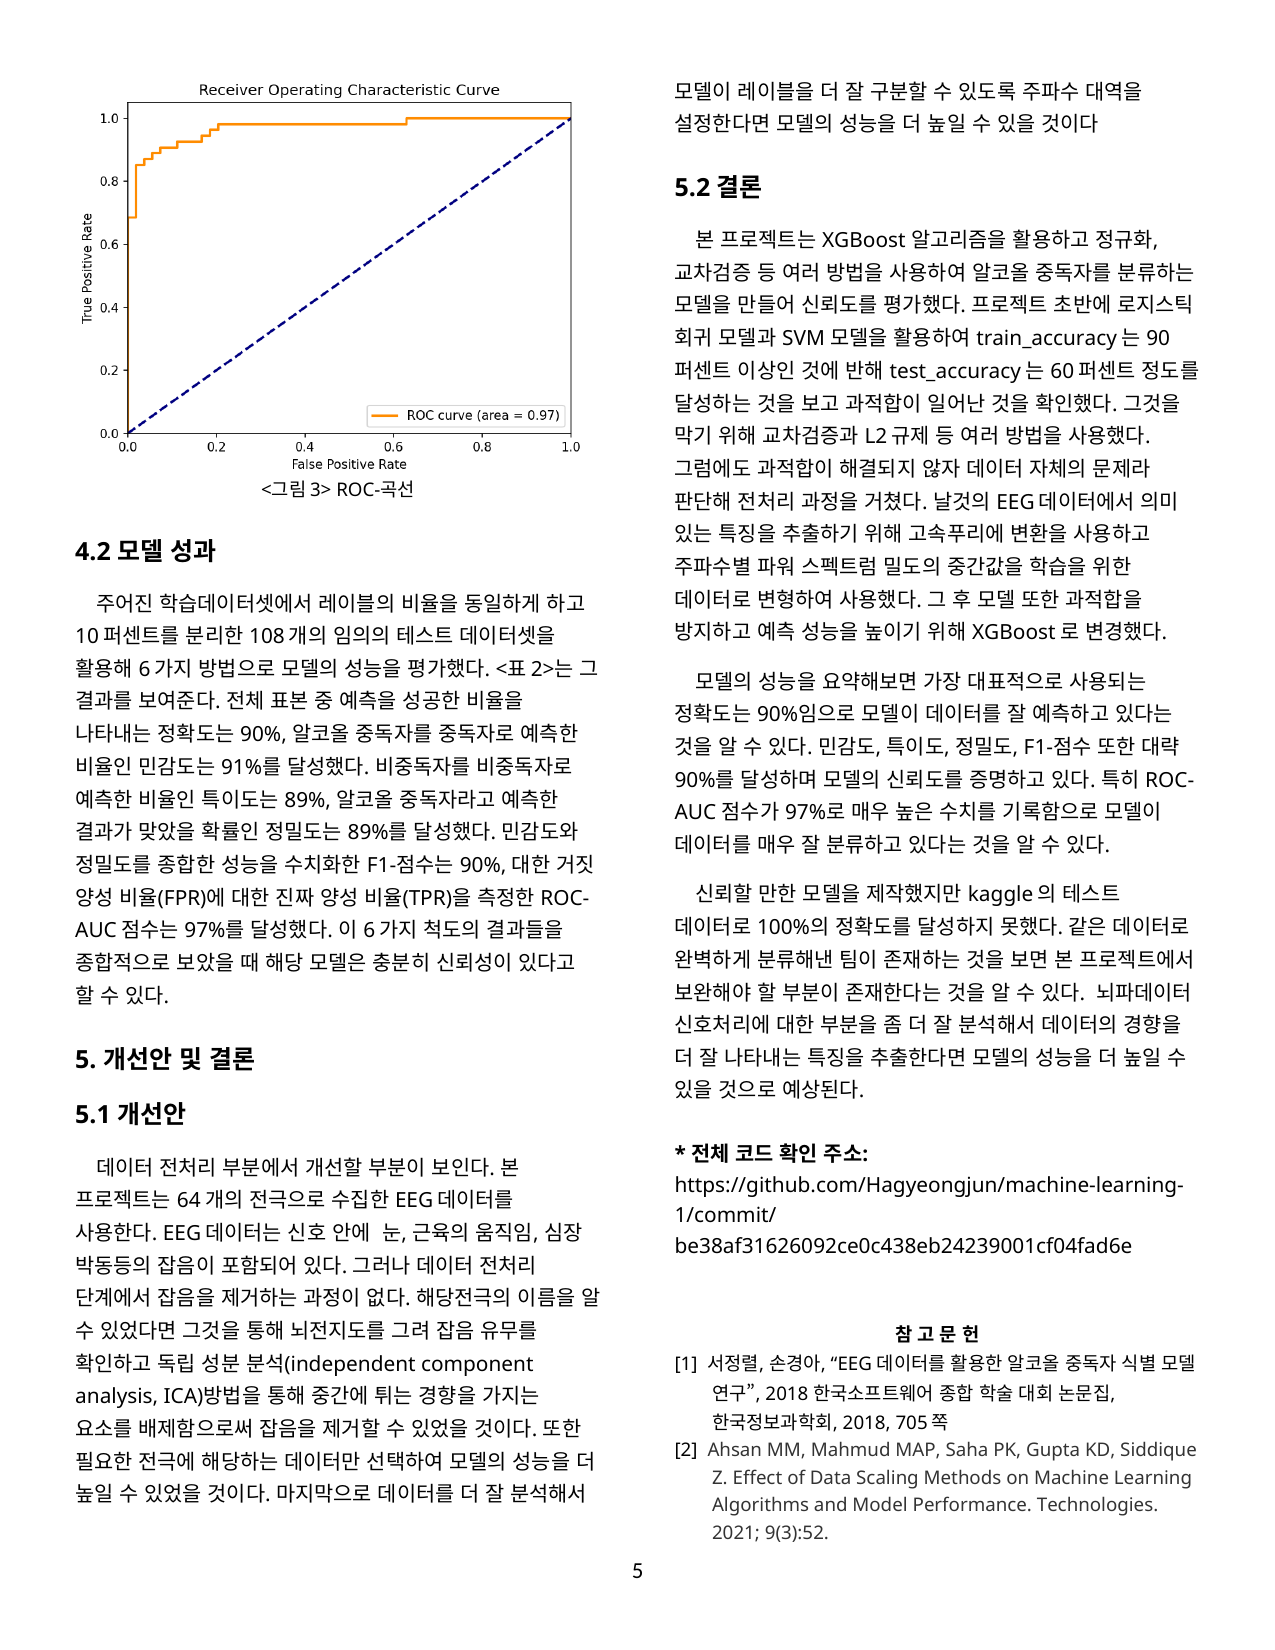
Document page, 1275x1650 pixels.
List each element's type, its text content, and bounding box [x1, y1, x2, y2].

text [1] 서정렬, 손경아, “EEG 데이터를 활용한 알코올 중독자 식별 모델 연구”, 2018 한국소프트웨어 종합 학술 대회 논문집, 한국정보과학회, 2018, 705쪽 [674, 1349, 1200, 1435]
text 데이터 전처리 부분에서 개선할 부분이 보인다. 본 프로젝트는 64개의 전극으로 수집한 EEG데이터를 사용한다. EEG데이터는 신호 안에 눈, 근육의 움직임, 심장 박동등의 잡음이 포함되어 있다. 그러나 데이터 전처리 단계에서 잡음을 제거하는 과정이 없다. 해당전극의 이름을 알 수 있었다면 그것을 통해 뇌전지도를 그려 잡음 유무를 확인하고 독립 성분 분석(independent component analysis, ICA)방법을 통해 중간에 튀는 경향을 가지는 요소를 배제함으로써 잡음을 제거할 수 있었을 것이다. 또한 필요한 전극에 해당하는 데이터만 선택하여 모델의 성능을 더 높일 수 있었을 것이다. 마지막으로 데이터를 더 잘 분석해서 모델이 레이블을 더 잘 구분할 수 있도록 주파수 대역을 설정한다면 모델의 성능을 더 높일 수 있을 것이다 [75, 1151, 601, 1508]
text 5.1 개선안 [75, 1095, 601, 1131]
text 4.2 모델 성과 [75, 531, 601, 567]
picture [75, 75, 601, 472]
text 5.2 결론 [674, 168, 1200, 204]
text 본 프로젝트는 XGBoost 알고리즘을 활용하고 정규화, 교차검증 등 여러 방법을 사용하여 알코올 중독자를 분류하는 모델을 만들어 신뢰도를 평가했다. 프로젝트 초반에 로지스틱 회귀 모델과 SVM 모델을 활용하여 train_accuracy는 90퍼센트 이상인 것에 반해 test_accuracy는 60퍼센트 정도를 달성하는 것을 보고 과적합이 일어난 것을 확인했다. 그것을 막기 위해 교차검증과 L2규제 등 여러 방법을 사용했다. 그럼에도 과적합이 해결되지 않자 데이터 자체의 문제라 판단해 전처리 과정을 거쳤다. 날것의 EEG데이터에서 의미 있는 특징을 추출하기 위해 고속푸리에 변환을 사용하고 주파수별 파워 스펙트럼 밀도의 중간값을 학습을 위한 데이터로 변형하여 사용했다. 그 후 모델 또한 과적합을 방지하고 예측 성능을 높이기 위해 XGBoost로 변경했다. [674, 223, 1200, 646]
text 5. 개선안 및 결론 [75, 1039, 601, 1076]
text 모델의 성능을 요약해보면 가장 대표적으로 사용되는 정확도는 90%임으로 모델이 데이터를 잘 예측하고 있다는 것을 알 수 있다. 민감도, 특이도, 정밀도, F1-점수 또한 대략90%를 달성하며 모델의 신뢰도를 증명하고 있다. 특히 ROC-AUC 점수가 97%로 매우 높은 수치를 기록함으로 모델이 데이터를 매우 잘 분류하고 있다는 것을 알 수 있다. [674, 665, 1200, 859]
text 참 고 문 헌 [674, 1320, 1200, 1347]
text 주어진 학습데이터셋에서 레이블의 비율을 동일하게 하고 10퍼센트를 분리한 108개의 임의의 테스트 데이터셋을 활용해 6가지 방법으로 모델의 성능을 평가했다. <표2>는 그 결과를 보여준다. 전체 표본 중 예측을 성공한 비율을 나타내는 정확도는 90%, 알코올 중독자를 중독자로 예측한 비율인 민감도는 91%를 달성했다. 비중독자를 비중독자로 예측한 비율인 특이도는 89%, 알코올 중독자라고 예측한 결과가 맞았을 확률인 정밀도는 89%를 달성했다. 민감도와 정밀도를 종합한 성능을 수치화한 F1-점수는 90%, 대한 거짓 양성 비율(FPR)에 대한 진짜 양성 비율(TPR)을 측정한 ROC-AUC점수는 97%를 달성했다. 이 6가지 척도의 결과들을 종합적으로 보았을 때 해당 모델은 충분히 신뢰성이 있다고 할 수 있다. [75, 587, 601, 1009]
text https://github.com/Hagyeongjun/machine-learning-1/commit/be38af31626092ce0c438eb24239001cf04fad6e [674, 1170, 1200, 1259]
text 신뢰할 만한 모델을 제작했지만 kaggle의 테스트 데이터로 100%의 정확도를 달성하지 못했다. 같은 데이터로 완벽하게 분류해낸 팀이 존재하는 것을 보면 본 프로젝트에서 보완해야 할 부분이 존재한다는 것을 알 수 있다. 뇌파데이터 신호처리에 대한 부분을 좀 더 잘 분석해서 데이터의 경향을 더 잘 나타내는 특징을 추출한다면 모델의 성능을 더 높일 수 있을 것으로 예상된다. [674, 878, 1200, 1104]
text [2] Ahsan MM, Mahmud MAP, Saha PK, Gupta KD, Siddique Z. Effect of Data Scaling Methods on Machine Learning Algorithms and Model Performance. Technologies. 2021; 9(3):52. [674, 1437, 1200, 1545]
text * 전체 코드 확인 주소: [674, 1137, 1200, 1167]
text <그림3> ROC-곡선 [75, 474, 601, 501]
